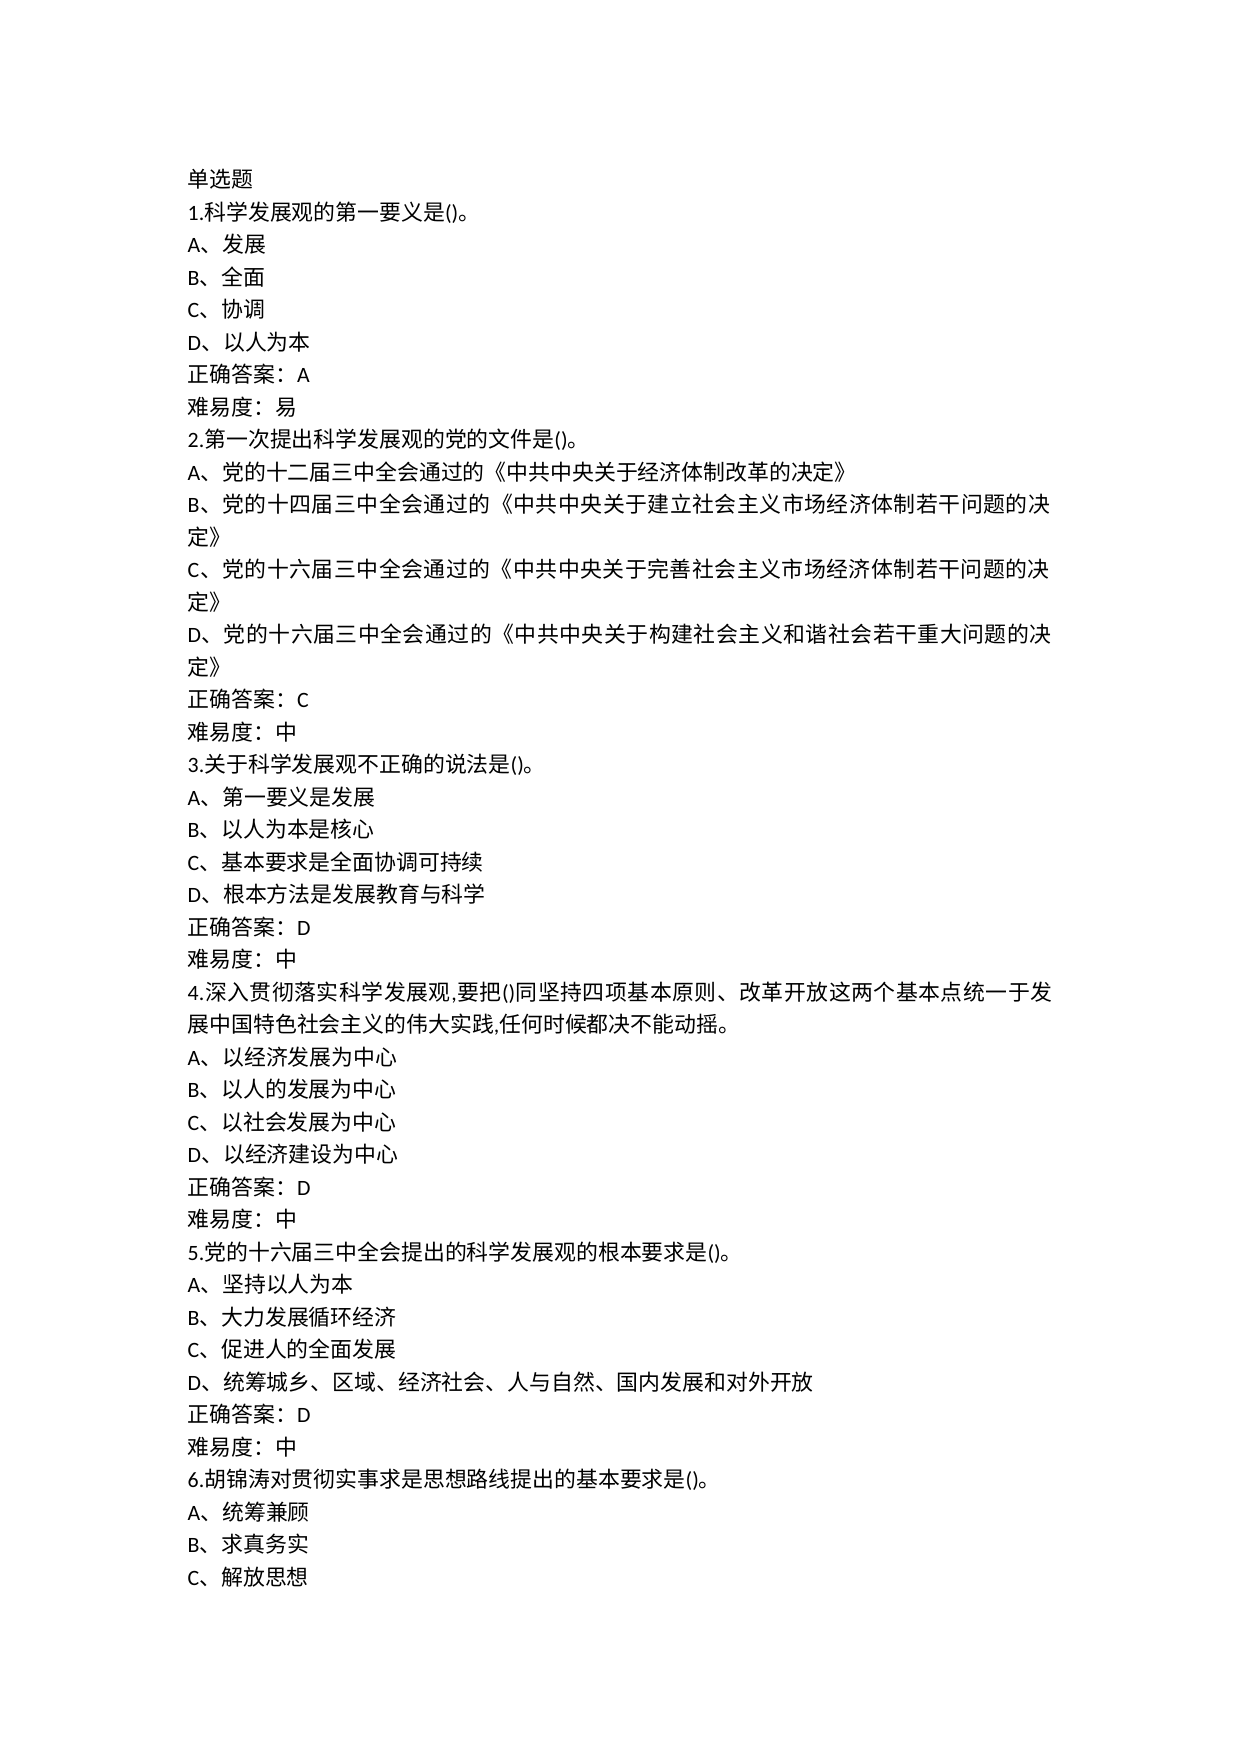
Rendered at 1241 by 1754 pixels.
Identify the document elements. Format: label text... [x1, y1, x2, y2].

text A、党的十二届三中全会通过的《中共中央关于经济体制改革的决定》 [187, 454, 1053, 487]
text B、党的十四届三中全会通过的《中共中央关于建立社会主义市场经济体制若干问题的决定》 [187, 487, 1053, 552]
text A、第一要义是发展 [187, 779, 1053, 812]
text 难易度：中 [187, 942, 1053, 974]
text C、协调 [187, 292, 1053, 324]
text 难易度：中 [187, 1429, 1053, 1462]
text C、以社会发展为中心 [187, 1104, 1053, 1137]
text B、以人的发展为中心 [187, 1072, 1053, 1104]
text C、促进人的全面发展 [187, 1332, 1053, 1364]
text A、坚持以人为本 [187, 1267, 1053, 1299]
text 6.胡锦涛对贯彻实事求是思想路线提出的基本要求是()。 [187, 1462, 1053, 1494]
text D、统筹城乡、区域、经济社会、人与自然、国内发展和对外开放 [187, 1364, 1053, 1397]
text 正确答案：D [187, 1169, 1053, 1202]
text 正确答案：A [187, 357, 1053, 389]
text 难易度：易 [187, 389, 1053, 422]
text A、发展 [187, 227, 1053, 259]
text D、党的十六届三中全会通过的《中共中央关于构建社会主义和谐社会若干重大问题的决定》 [187, 617, 1053, 682]
text B、大力发展循环经济 [187, 1299, 1053, 1332]
text D、以经济建设为中心 [187, 1137, 1053, 1169]
text B、全面 [187, 259, 1053, 292]
text D、以人为本 [187, 324, 1053, 357]
text 单选题 [187, 162, 1053, 194]
text C、解放思想 [187, 1559, 1053, 1592]
text 正确答案：D [187, 909, 1053, 942]
text D、根本方法是发展教育与科学 [187, 877, 1053, 909]
text B、求真务实 [187, 1527, 1053, 1559]
text 4.深入贯彻落实科学发展观,要把()同坚持四项基本原则、改革开放这两个基本点统一于发展中国特色社会主义的伟大实践,任何时候都决不能动摇。 [187, 974, 1053, 1039]
text 难易度：中 [187, 714, 1053, 747]
text 正确答案：C [187, 682, 1053, 714]
text A、以经济发展为中心 [187, 1039, 1053, 1072]
text A、统筹兼顾 [187, 1494, 1053, 1527]
text 3.关于科学发展观不正确的说法是()。 [187, 747, 1053, 779]
text 2.第一次提出科学发展观的党的文件是()。 [187, 422, 1053, 454]
text 难易度：中 [187, 1202, 1053, 1234]
text 1.科学发展观的第一要义是()。 [187, 194, 1053, 227]
text 5.党的十六届三中全会提出的科学发展观的根本要求是()。 [187, 1234, 1053, 1267]
text C、党的十六届三中全会通过的《中共中央关于完善社会主义市场经济体制若干问题的决定》 [187, 552, 1053, 617]
text B、以人为本是核心 [187, 812, 1053, 844]
text C、基本要求是全面协调可持续 [187, 844, 1053, 877]
text 正确答案：D [187, 1397, 1053, 1429]
